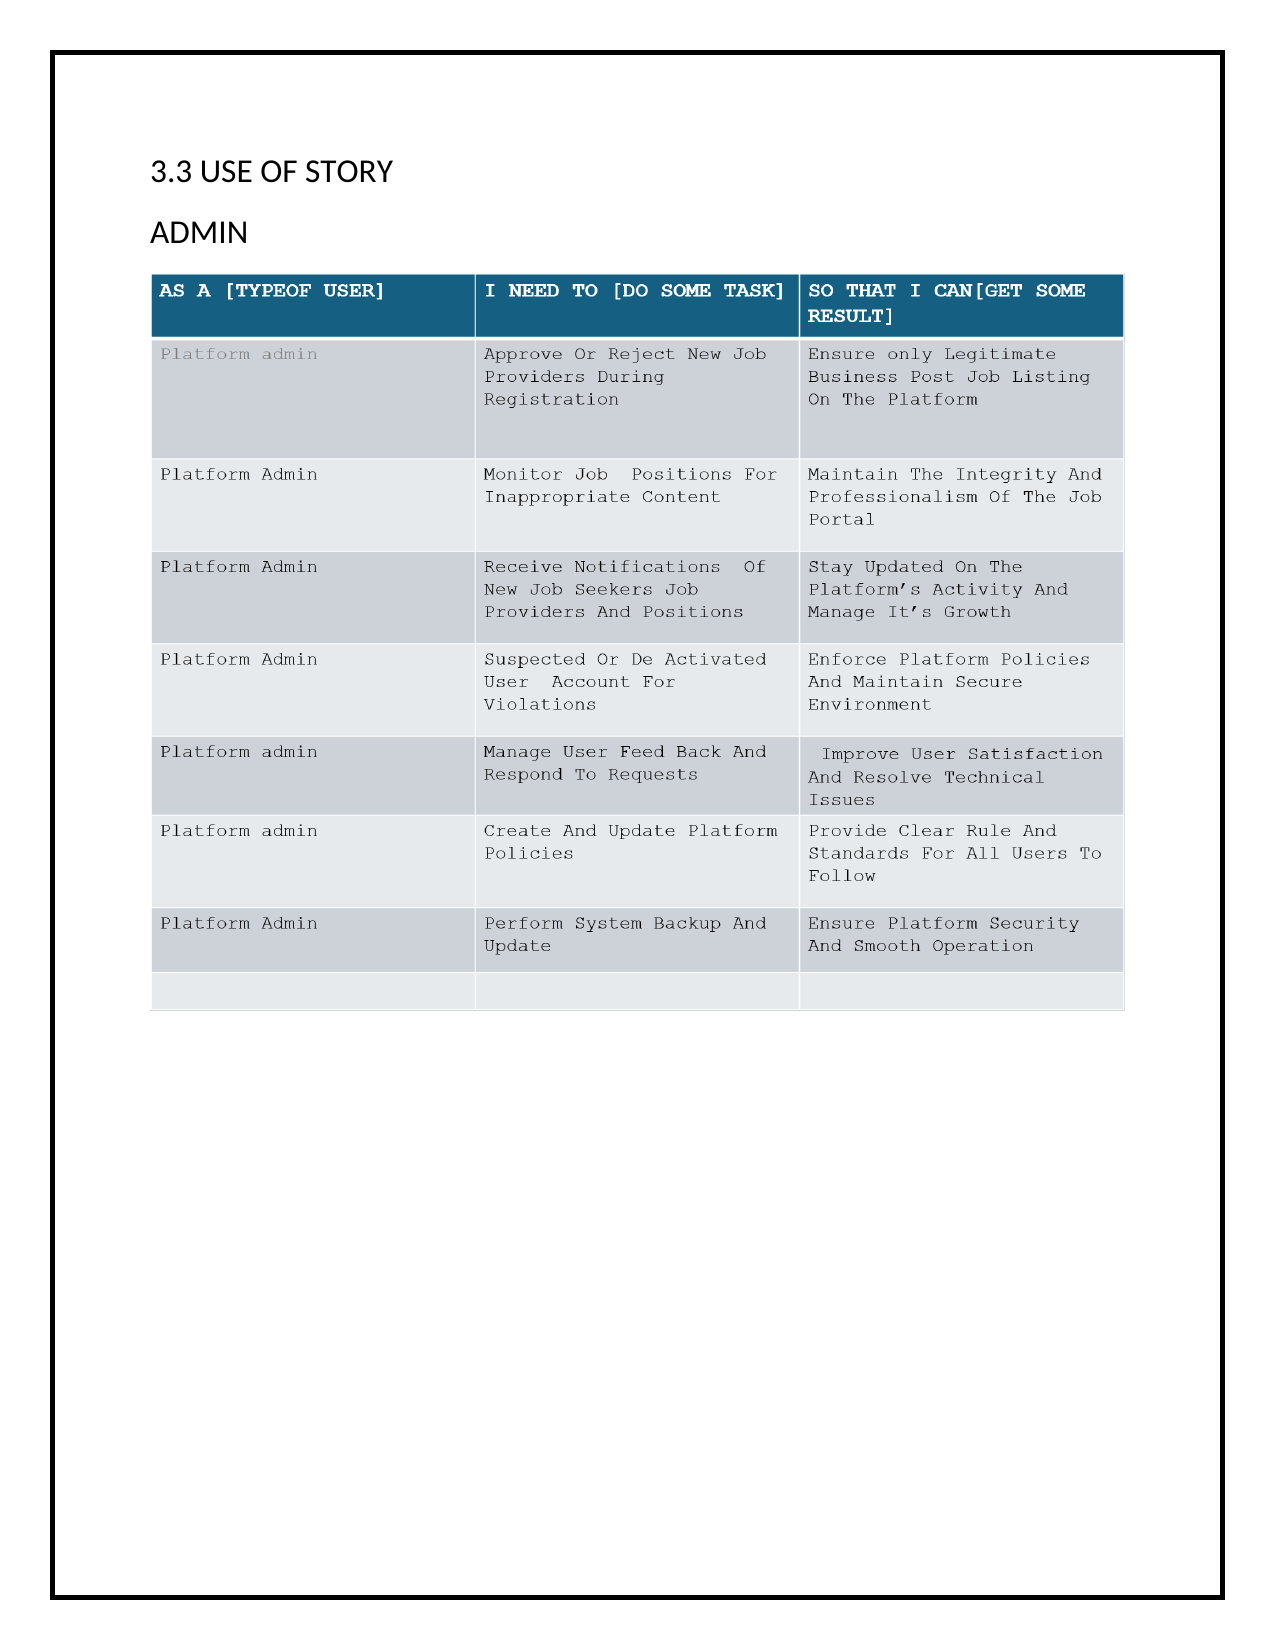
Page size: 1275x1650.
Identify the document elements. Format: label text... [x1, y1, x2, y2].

picture [150, 271, 1125, 1011]
text 3.3 USE OF STORY [150, 150, 1125, 191]
text ADMIN [150, 211, 1125, 251]
